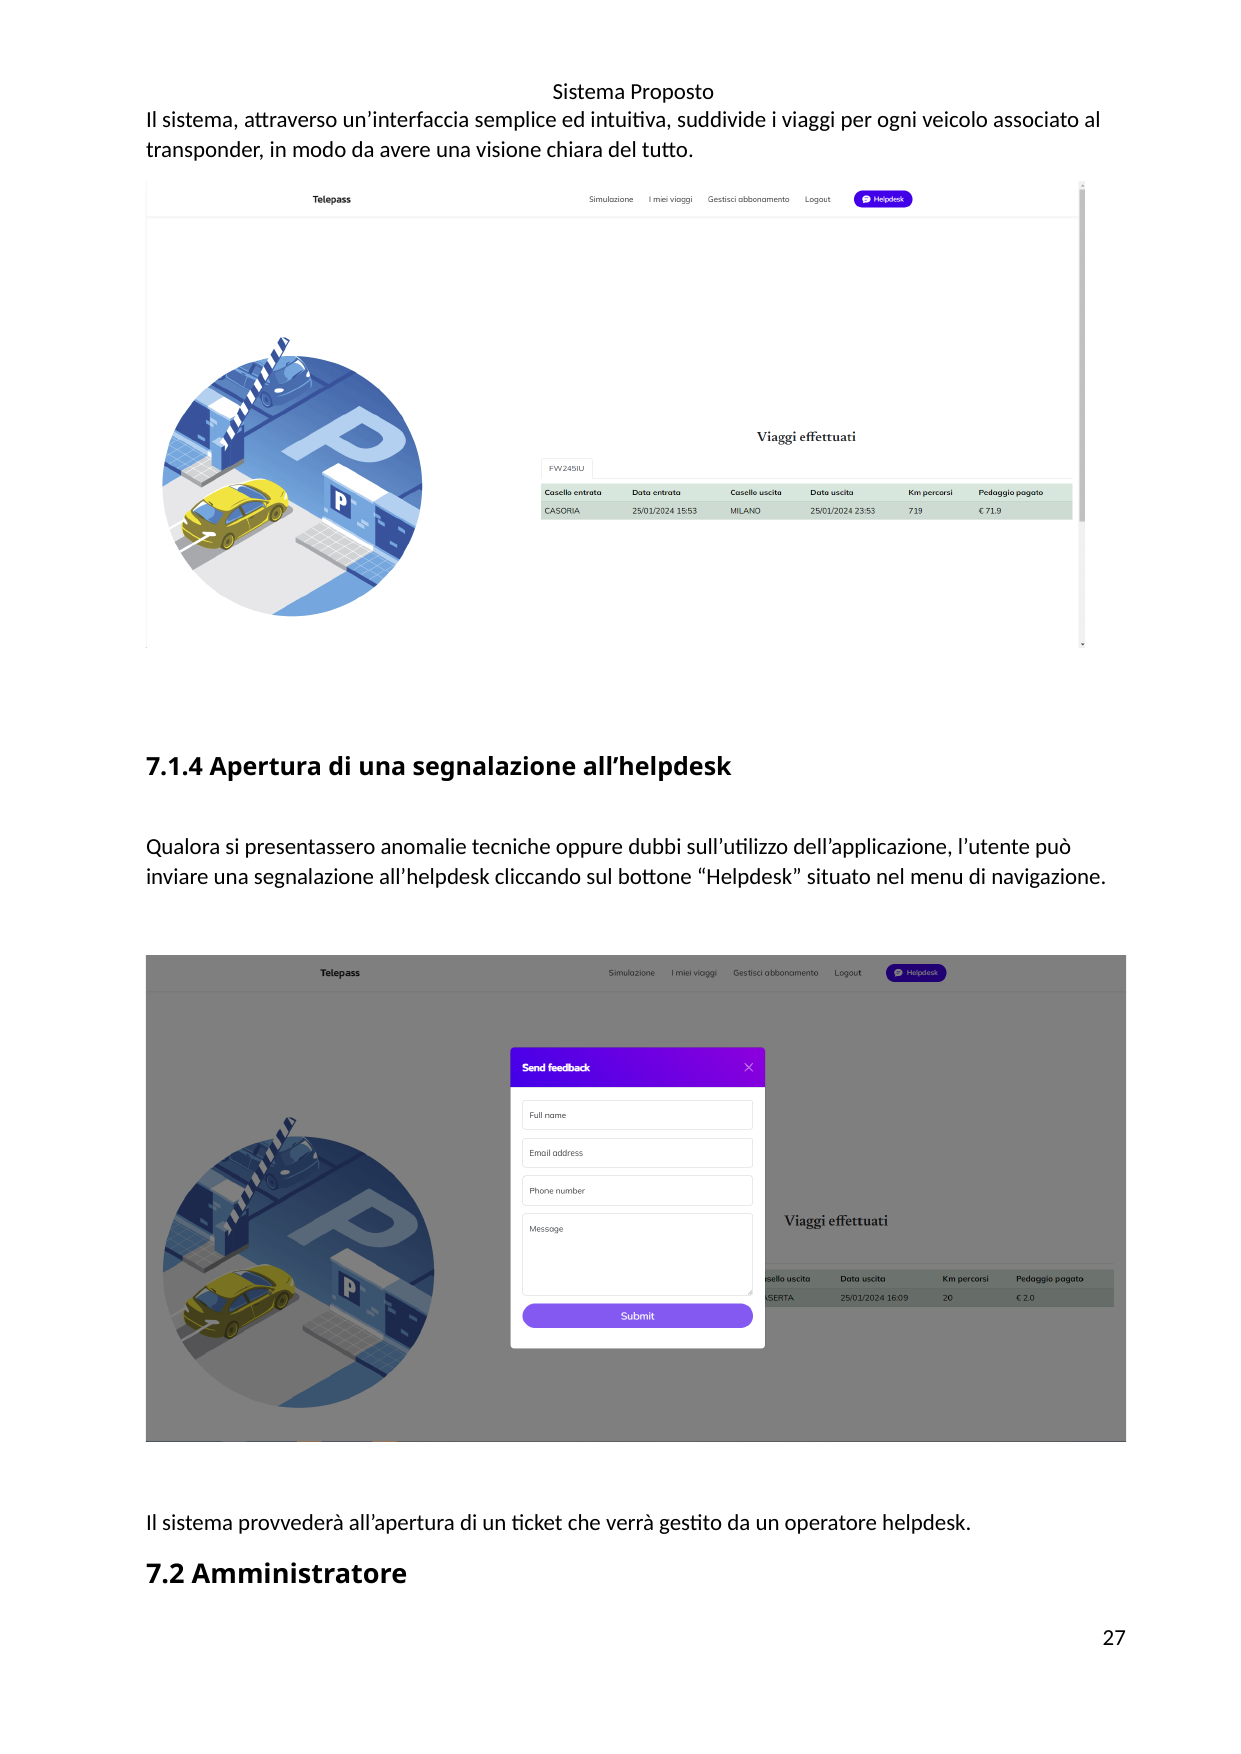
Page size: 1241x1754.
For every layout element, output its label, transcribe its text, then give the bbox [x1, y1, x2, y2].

text Qualora si presentassero anomalie tecniche oppure dubbi sull’utilizzo dell’applicazione, l’utente può inviare una segnalazione all’helpdesk cliccando sul bottone “Helpdesk” situato nel menu di navigazione. [146, 832, 1126, 890]
picture [145, 181, 1085, 648]
text Il sistema, attraverso un’interfaccia semplice ed intuitiva, suddivide i viaggi per ogni veicolo associato al transponder, in modo da avere una visione chiara del tutto. [146, 105, 1126, 163]
text Il sistema provvederà all’apertura di un ticket che verrà gestito da un operatore helpdesk. [146, 1508, 1126, 1536]
subtitle 7.2 Amministratore [146, 1554, 1126, 1591]
subtitle 7.1.4 Apertura di una segnalazione all’helpdesk [146, 748, 1126, 782]
picture [145, 955, 1127, 1442]
